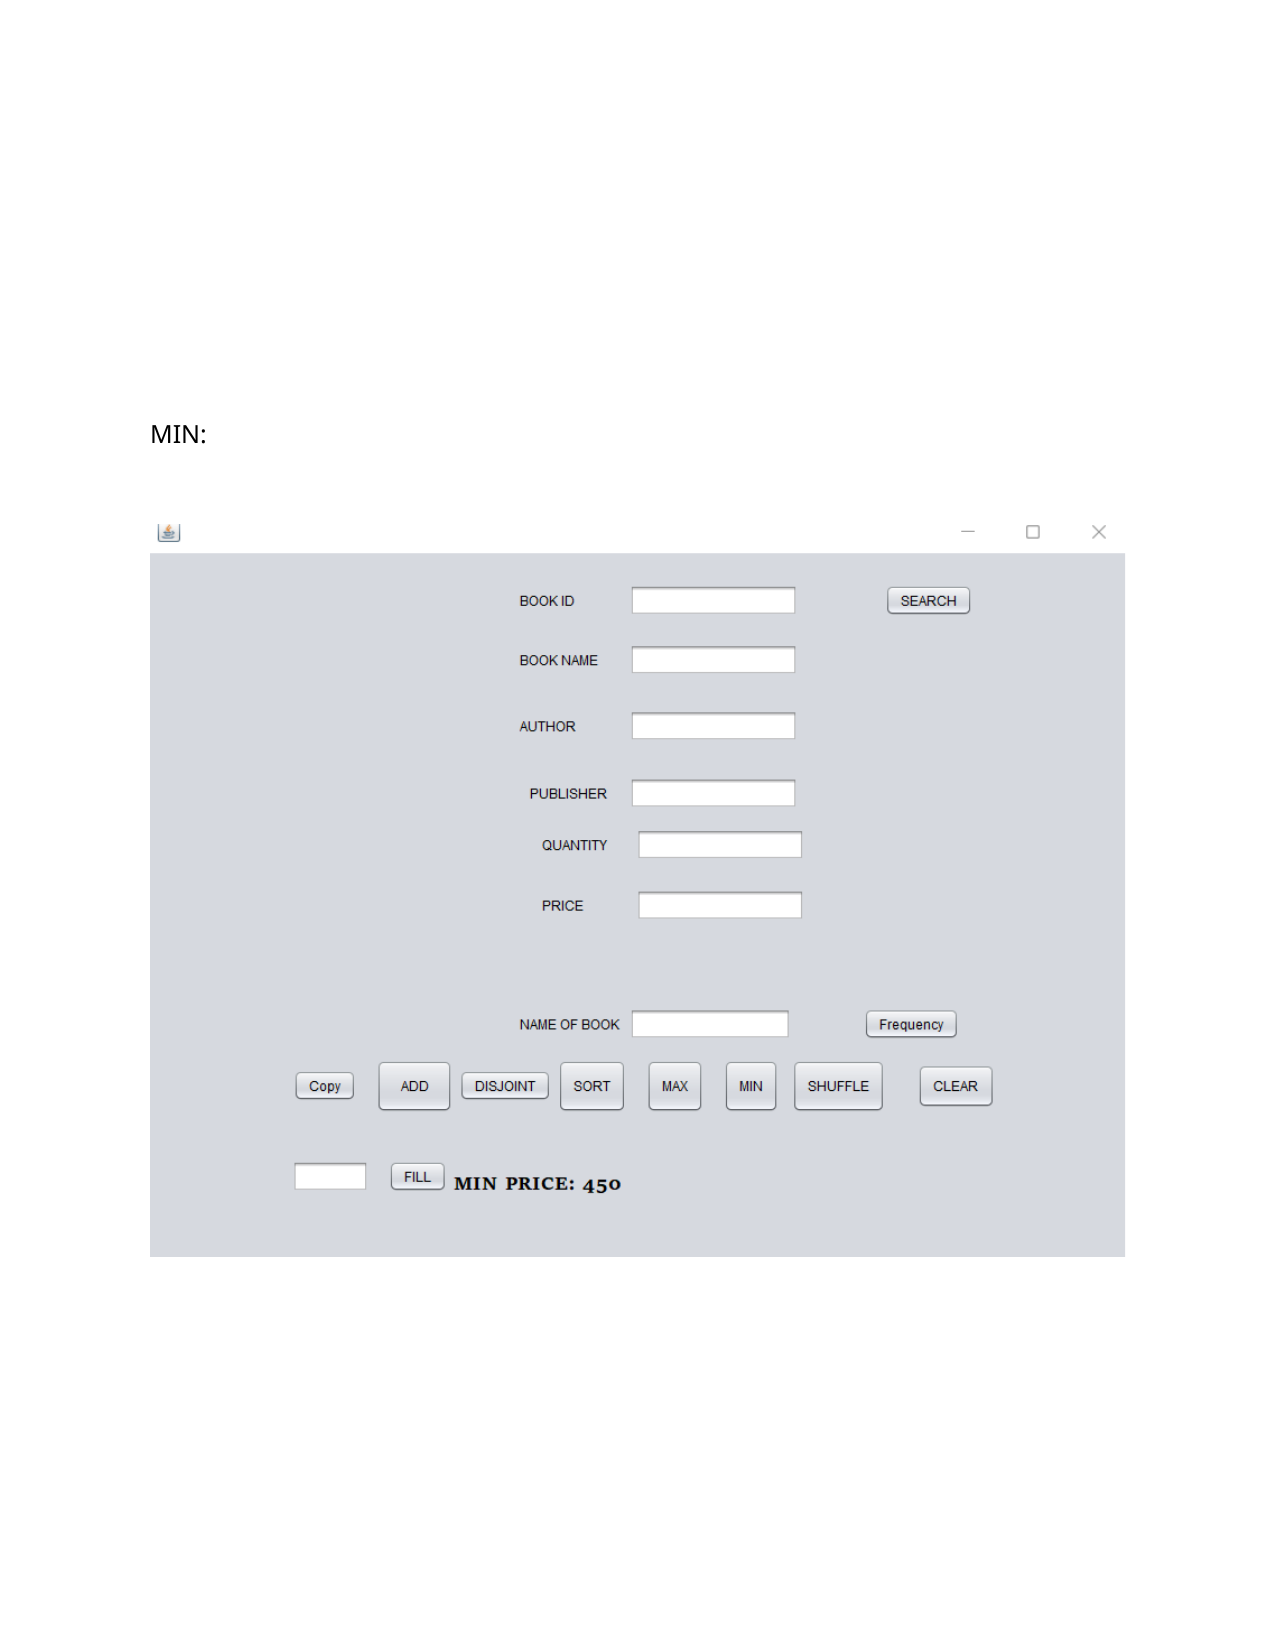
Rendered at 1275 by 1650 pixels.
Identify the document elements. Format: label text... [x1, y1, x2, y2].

picture [150, 524, 1125, 1257]
text MIN: [150, 417, 1125, 451]
